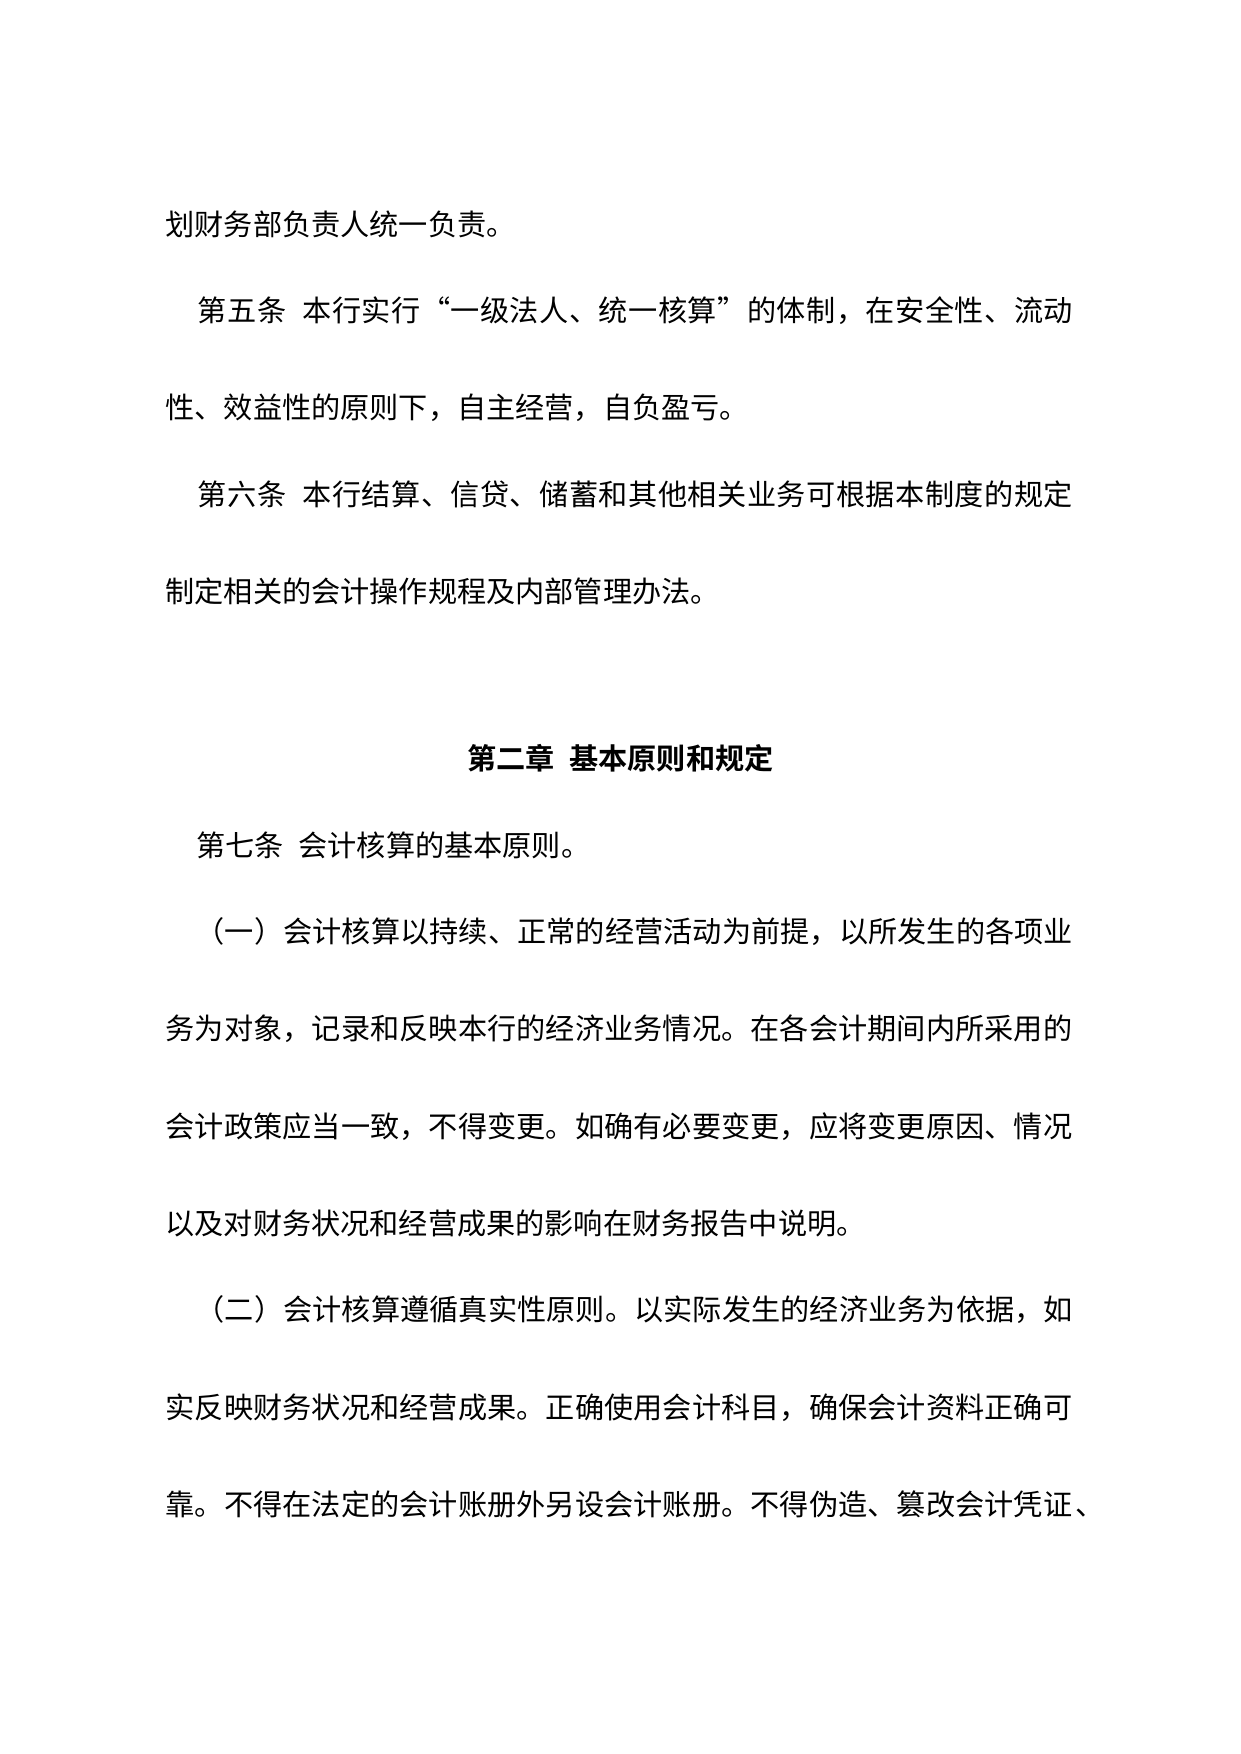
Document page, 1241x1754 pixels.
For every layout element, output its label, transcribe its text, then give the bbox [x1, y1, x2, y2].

text 第五条 本行实行“一级法人、统一核算”的体制，在安全性、流动性、效益性的原则下，自主经营，自负盈亏。 [165, 276, 1075, 439]
text 第二章 基本原则和规定 [165, 724, 1075, 789]
text 第七条 会计核算的基本原则。 [165, 811, 1075, 876]
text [165, 190, 1075, 255]
text 第六条 本行结算、信贷、储蓄和其他相关业务可根据本制度的规定制定相关的会计操作规程及内部管理办法。 [165, 460, 1075, 622]
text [165, 1276, 1075, 1536]
text （一）会计核算以持续、正常的经营活动为前提，以所发生的各项业务为对象，记录和反映本行的经济业务情况。在各会计期间内所采用的会计政策应当一致，不得变更。如确有必要变更，应将变更原因、情况以及对财务状况和经营成果的影响在财务报告中说明。 [165, 897, 1075, 1254]
